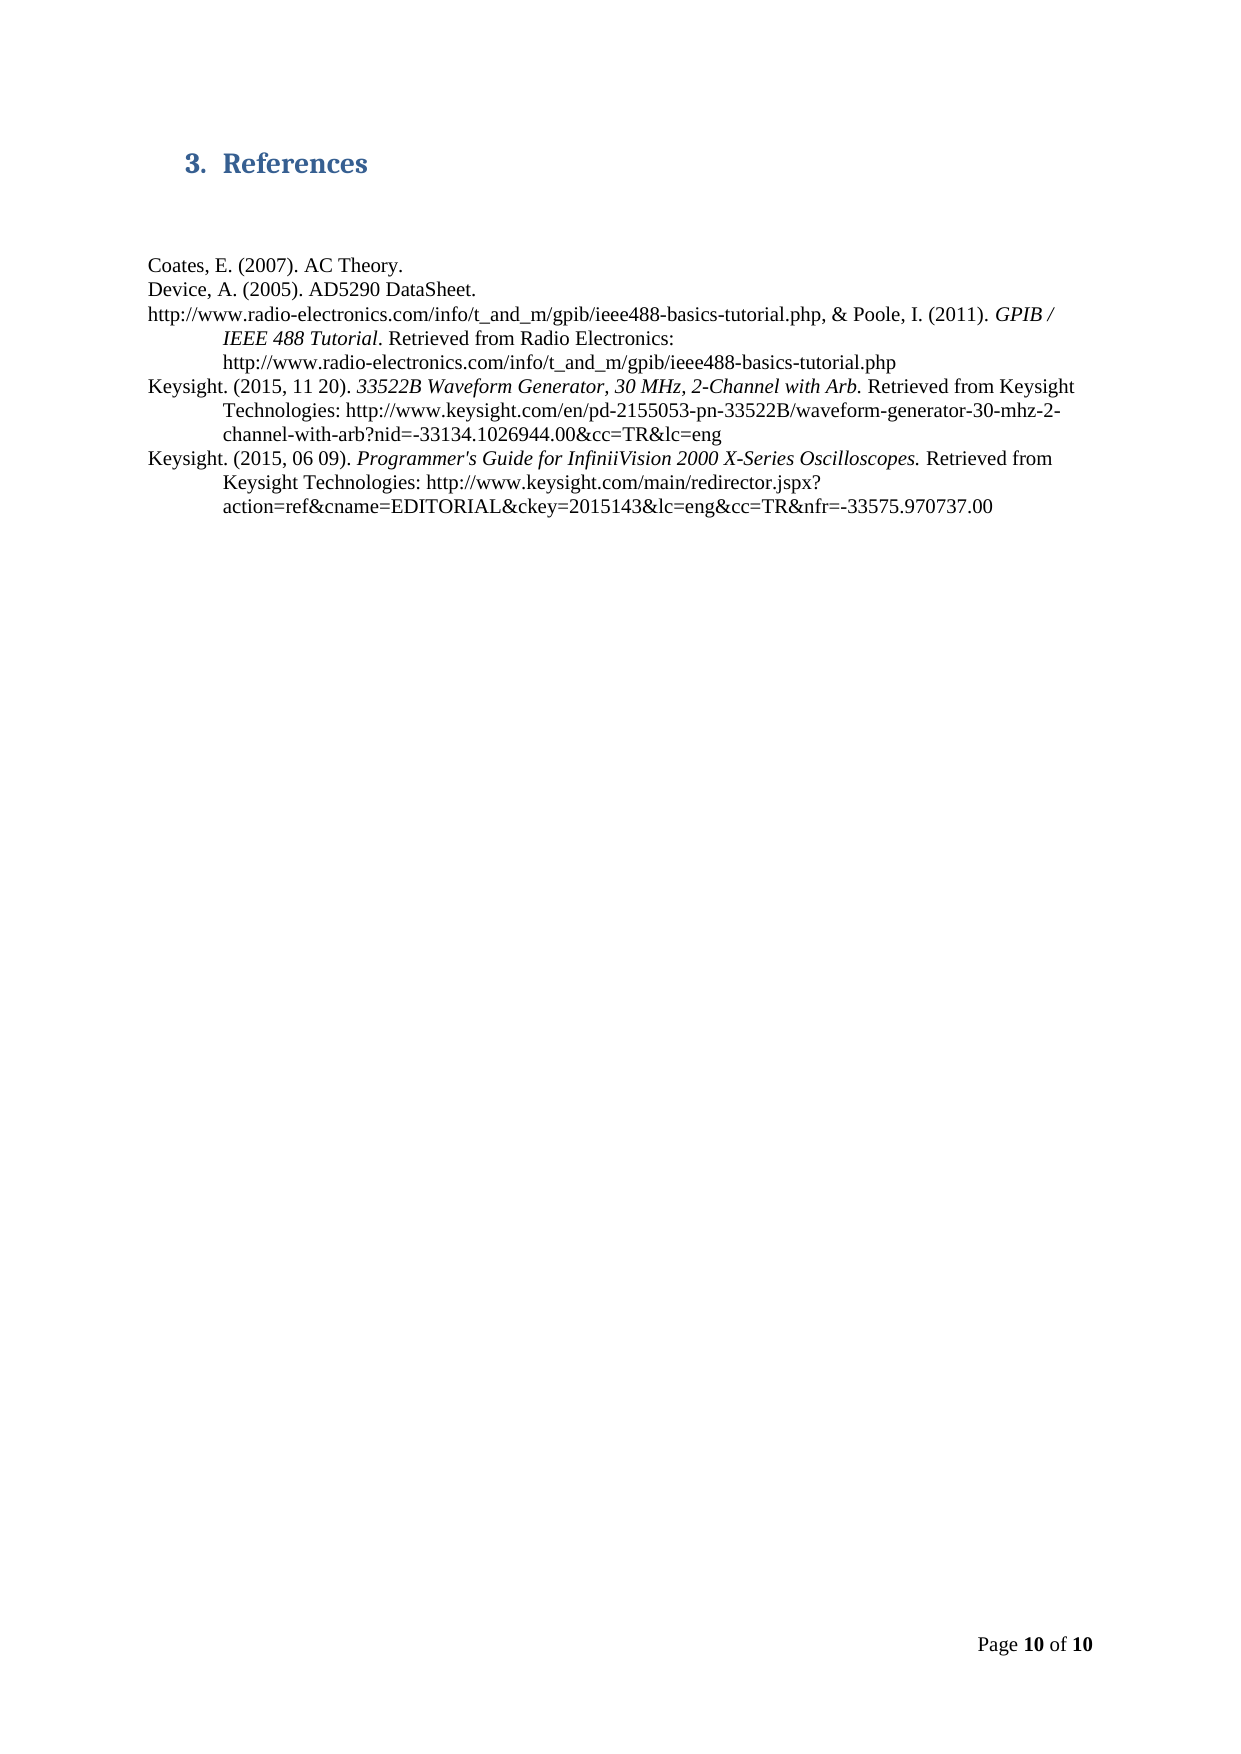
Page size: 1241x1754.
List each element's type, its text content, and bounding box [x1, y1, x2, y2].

subtitle References [185, 148, 1093, 181]
